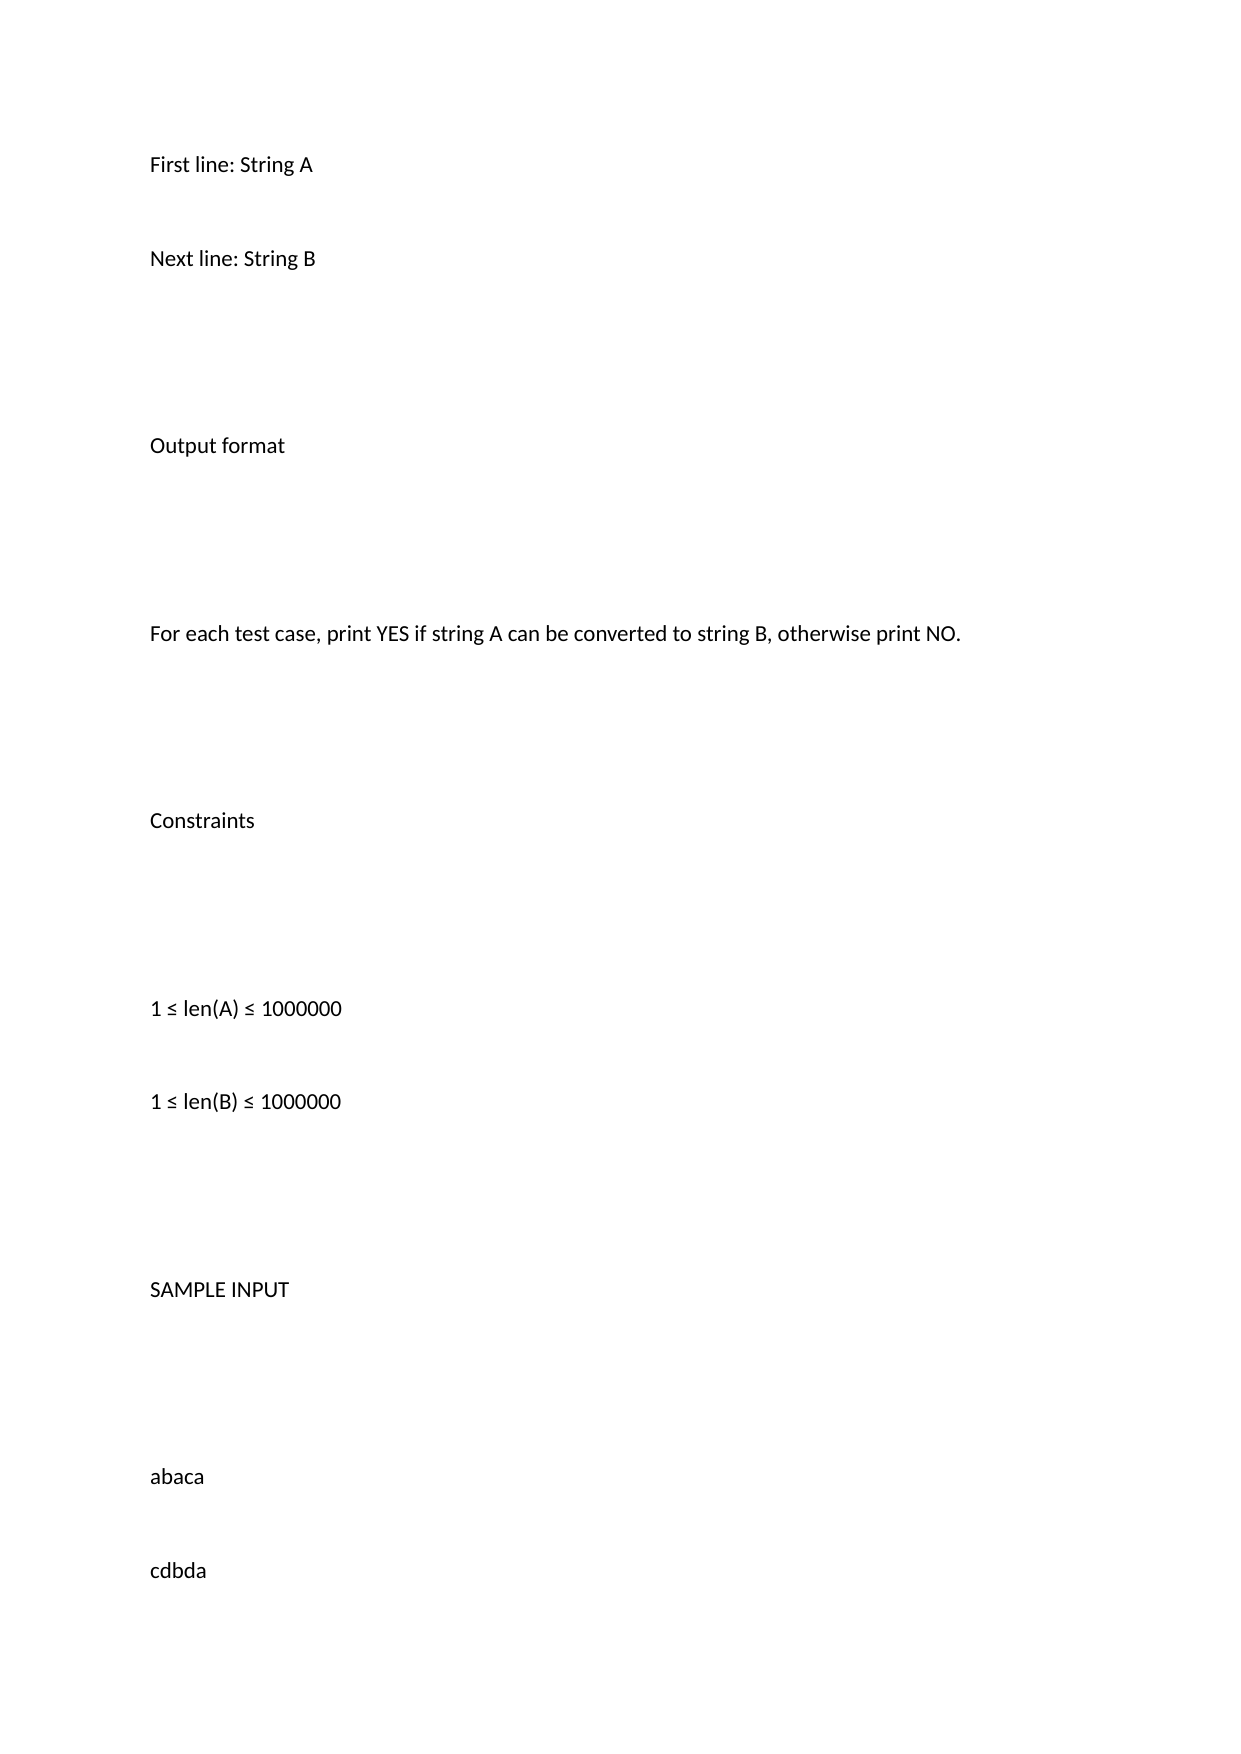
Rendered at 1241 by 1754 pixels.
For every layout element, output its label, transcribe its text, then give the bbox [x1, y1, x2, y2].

text SAMPLE INPUT [150, 1275, 1090, 1303]
text 1 ≤ len(A) ≤ 1000000 [150, 994, 1090, 1022]
text Output format [150, 431, 1090, 459]
text For each test case, print YES if string A can be converted to string B, otherwise print NO. [150, 619, 1090, 647]
text 1 ≤ len(B) ≤ 1000000 [150, 1087, 1090, 1116]
text abaca [150, 1462, 1090, 1491]
text cdbda [150, 1556, 1090, 1584]
text Constraints [150, 806, 1090, 834]
text First line: String A [150, 150, 1090, 178]
text Next line: String B [150, 244, 1090, 272]
